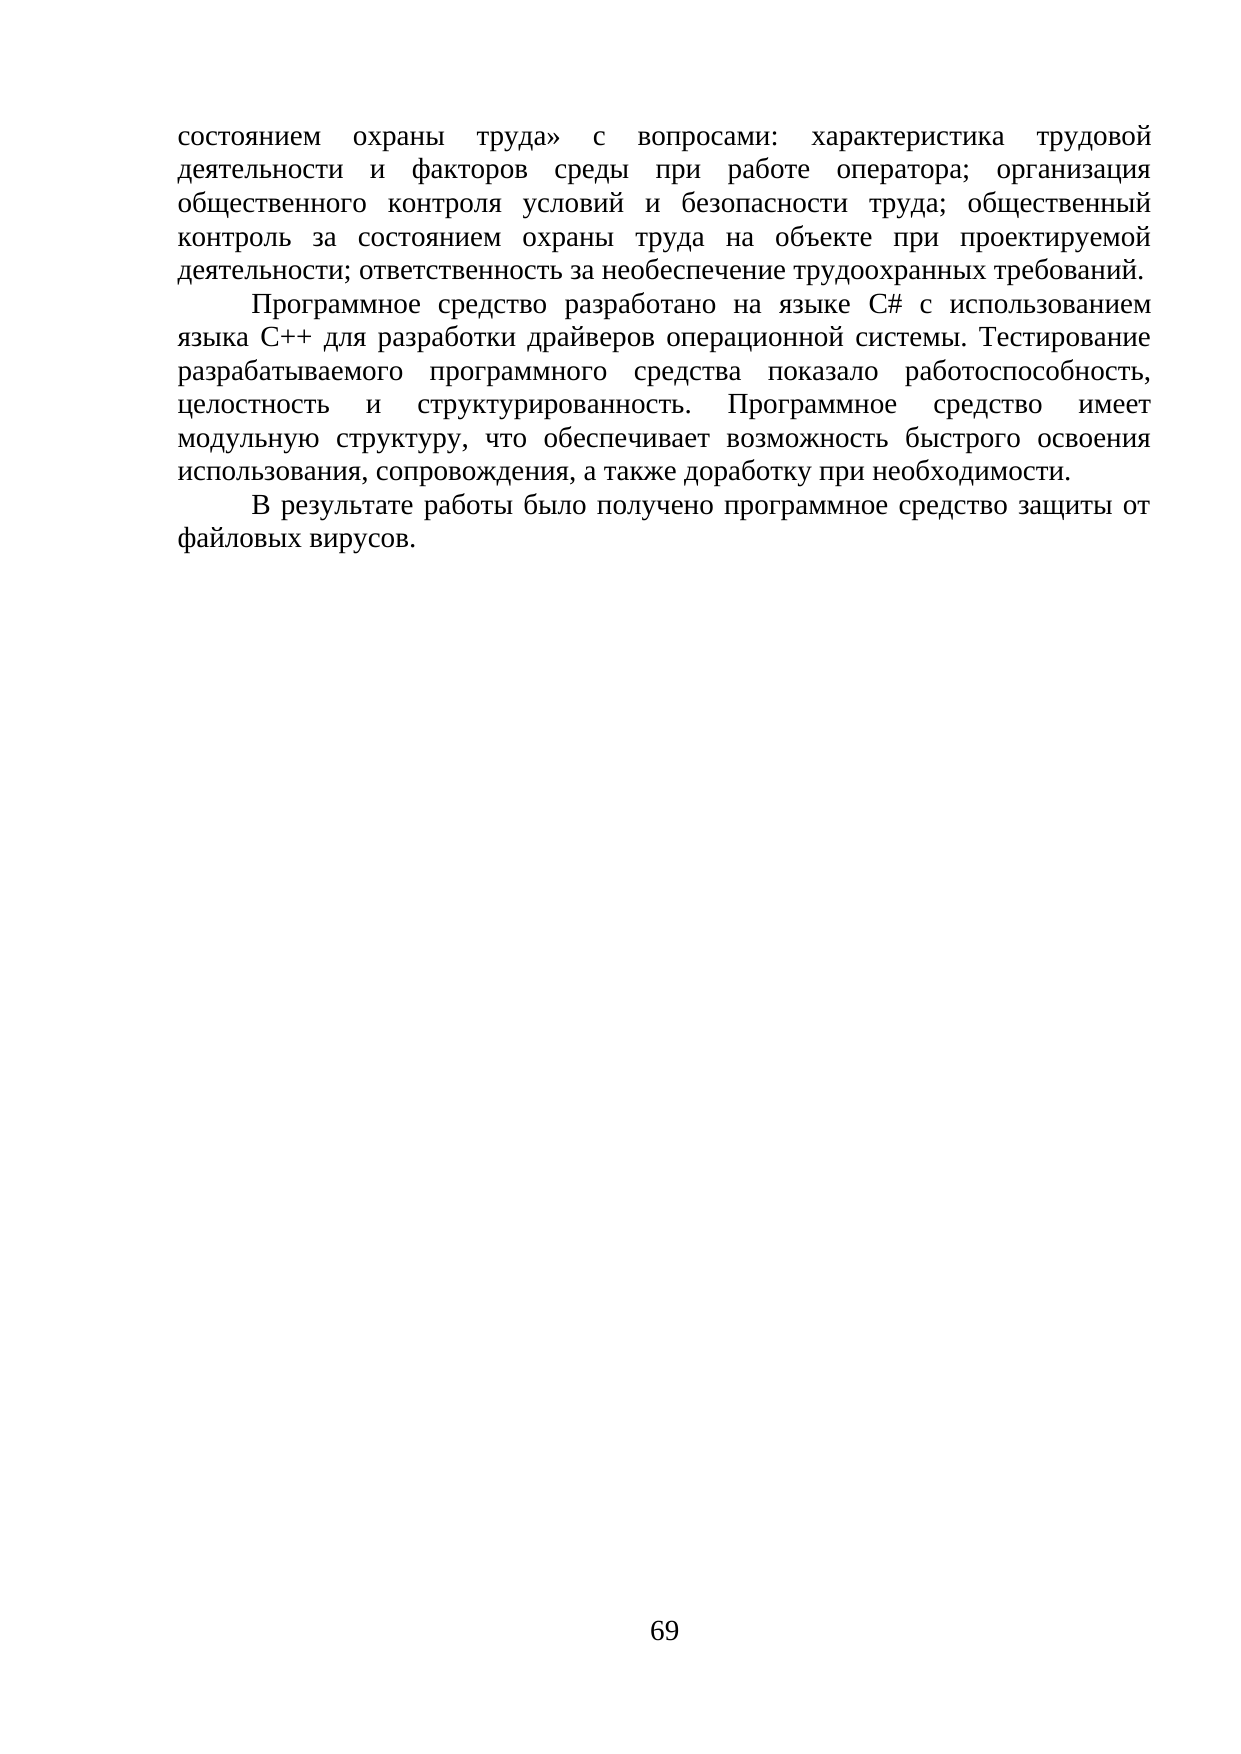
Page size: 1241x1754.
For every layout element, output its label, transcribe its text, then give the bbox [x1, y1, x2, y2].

text В результате работы было получено программное средство защиты от файловых вирусов. [177, 487, 1152, 554]
text Программное средство разработано на языке C# с использованием языка C++ для разработки драйверов операционной системы. Тестирование разрабатываемого программного средства показало работоспособность, целостность и структурированность. Программное средство имеет модульную структуру, что обеспечивает возможность быстрого освоения использования, сопровождения, а также доработку при необходимости. [177, 286, 1152, 487]
